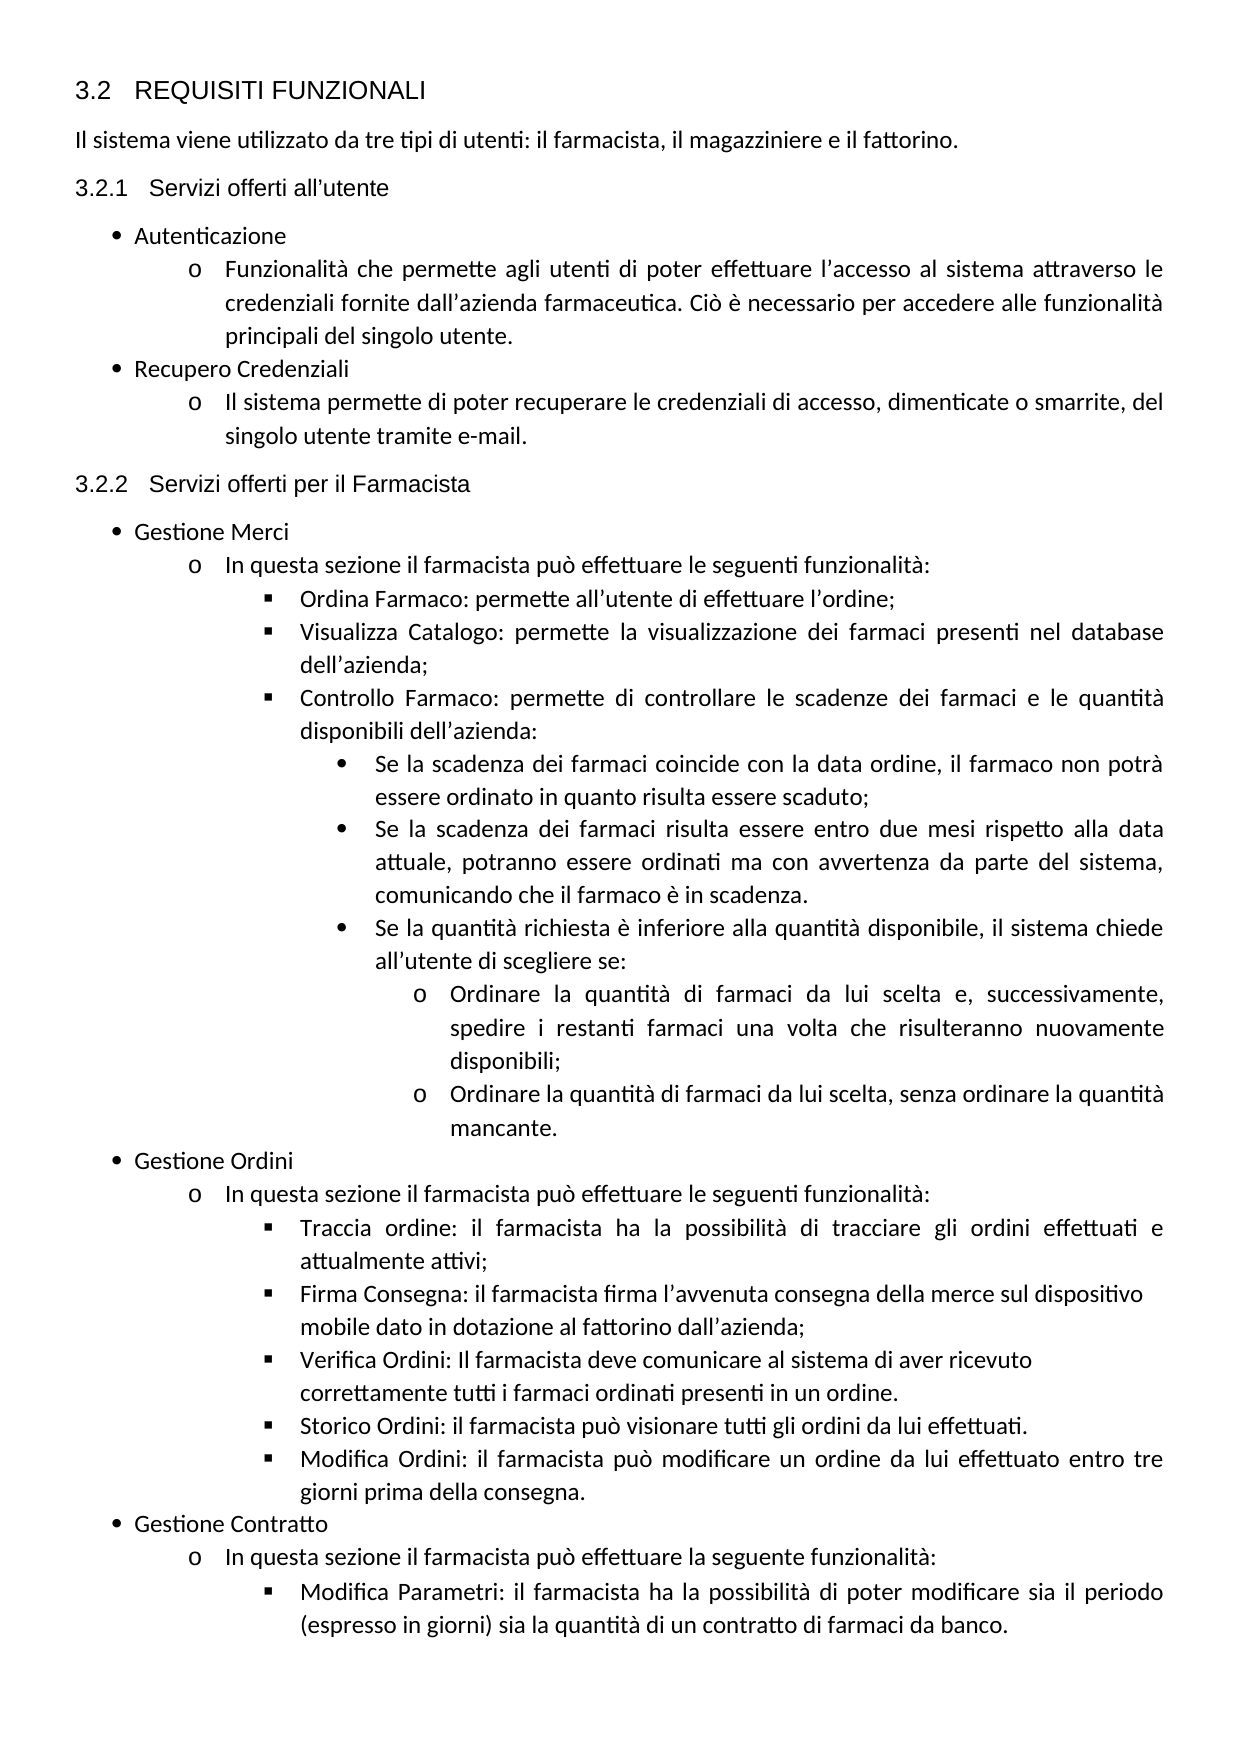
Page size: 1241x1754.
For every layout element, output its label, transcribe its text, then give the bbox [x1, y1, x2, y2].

list Traccia ordine: il farmacista ha la possibilità di tracciare gli ordini effettuati e attualmente attivi; [262, 1212, 1165, 1276]
list Recupero Credenziali [112, 353, 1165, 383]
list In questa sezione il farmacista può effettuare le seguenti funzionalità: [187, 549, 1165, 581]
list Controllo Farmaco: permette di controllare le scadenze dei farmaci e le quantità disponibili dell’azienda: [262, 682, 1165, 745]
list Ordina Farmaco: permette all’utente di effettuare l’ordine; [262, 583, 1165, 614]
list Storico Ordini: il farmacista può visionare tutti gli ordini da lui effettuati. [262, 1410, 1165, 1440]
list Visualizza Catalogo: permette la visualizzazione dei farmaci presenti nel database dell’azienda; [262, 616, 1165, 679]
list Gestione Contratto [112, 1509, 1165, 1539]
list Autenticazione [112, 220, 1165, 250]
list Ordinare la quantità di farmaci da lui scelta e, successivamente, spedire i restanti farmaci una volta che risulteranno nuovamente disponibili; [412, 978, 1165, 1076]
list Il sistema permette di poter recuperare le credenziali di accesso, dimenticate o smarrite, del singolo utente tramite e-mail. [187, 386, 1165, 450]
list In questa sezione il farmacista può effettuare la seguente funzionalità: [187, 1542, 1165, 1573]
list Modifica Ordini: il farmacista può modificare un ordine da lui effettuato entro tre giorni prima della consegna. [262, 1443, 1165, 1506]
list Firma Consegna: il farmacista firma l’avvenuta consegna della merce sul dispositivo mobile dato in dotazione al fattorino dall’azienda; [262, 1278, 1165, 1342]
list Funzionalità che permette agli utenti di poter effettuare l’accesso al sistema attraverso le credenziali fornite dall’azienda farmaceutica. Ciò è necessario per accedere alle funzionalità principali del singolo utente. [187, 253, 1165, 350]
text 3.2.2 Servizi offerti per il Farmacista [75, 469, 1165, 497]
list Gestione Ordini [112, 1145, 1165, 1176]
list Se la quantità richiesta è inferiore alla quantità disponibile, il sistema chiede all’utente di scegliere se: [337, 912, 1165, 976]
list In questa sezione il farmacista può effettuare le seguenti funzionalità: [187, 1178, 1165, 1210]
text Il sistema viene utilizzato da tre tipi di utenti: il farmacista, il magazziniere e il fattorino. [75, 124, 1165, 154]
text 3.2.1 Servizi offerti all’utente [75, 173, 1165, 201]
list Verifica Ordini: Il farmacista deve comunicare al sistema di aver ricevuto correttamente tutti i farmaci ordinati presenti in un ordine. [262, 1344, 1165, 1407]
list Modifica Parametri: il farmacista ha la possibilità di poter modificare sia il periodo (espresso in giorni) sia la quantità di un contratto di farmaci da banco. [262, 1576, 1165, 1639]
list Gestione Merci [112, 516, 1165, 546]
list Se la scadenza dei farmaci risulta essere entro due mesi rispetto alla data attuale, potranno essere ordinati ma con avvertenza da parte del sistema, comunicando che il farmaco è in scadenza. [337, 813, 1165, 910]
list Se la scadenza dei farmaci coincide con la data ordine, il farmaco non potrà essere ordinato in quanto risulta essere scaduto; [337, 748, 1165, 811]
list Ordinare la quantità di farmaci da lui scelta, senza ordinare la quantità mancante. [412, 1078, 1165, 1143]
text 3.2 REQUISITI FUNZIONALI [75, 75, 1165, 105]
